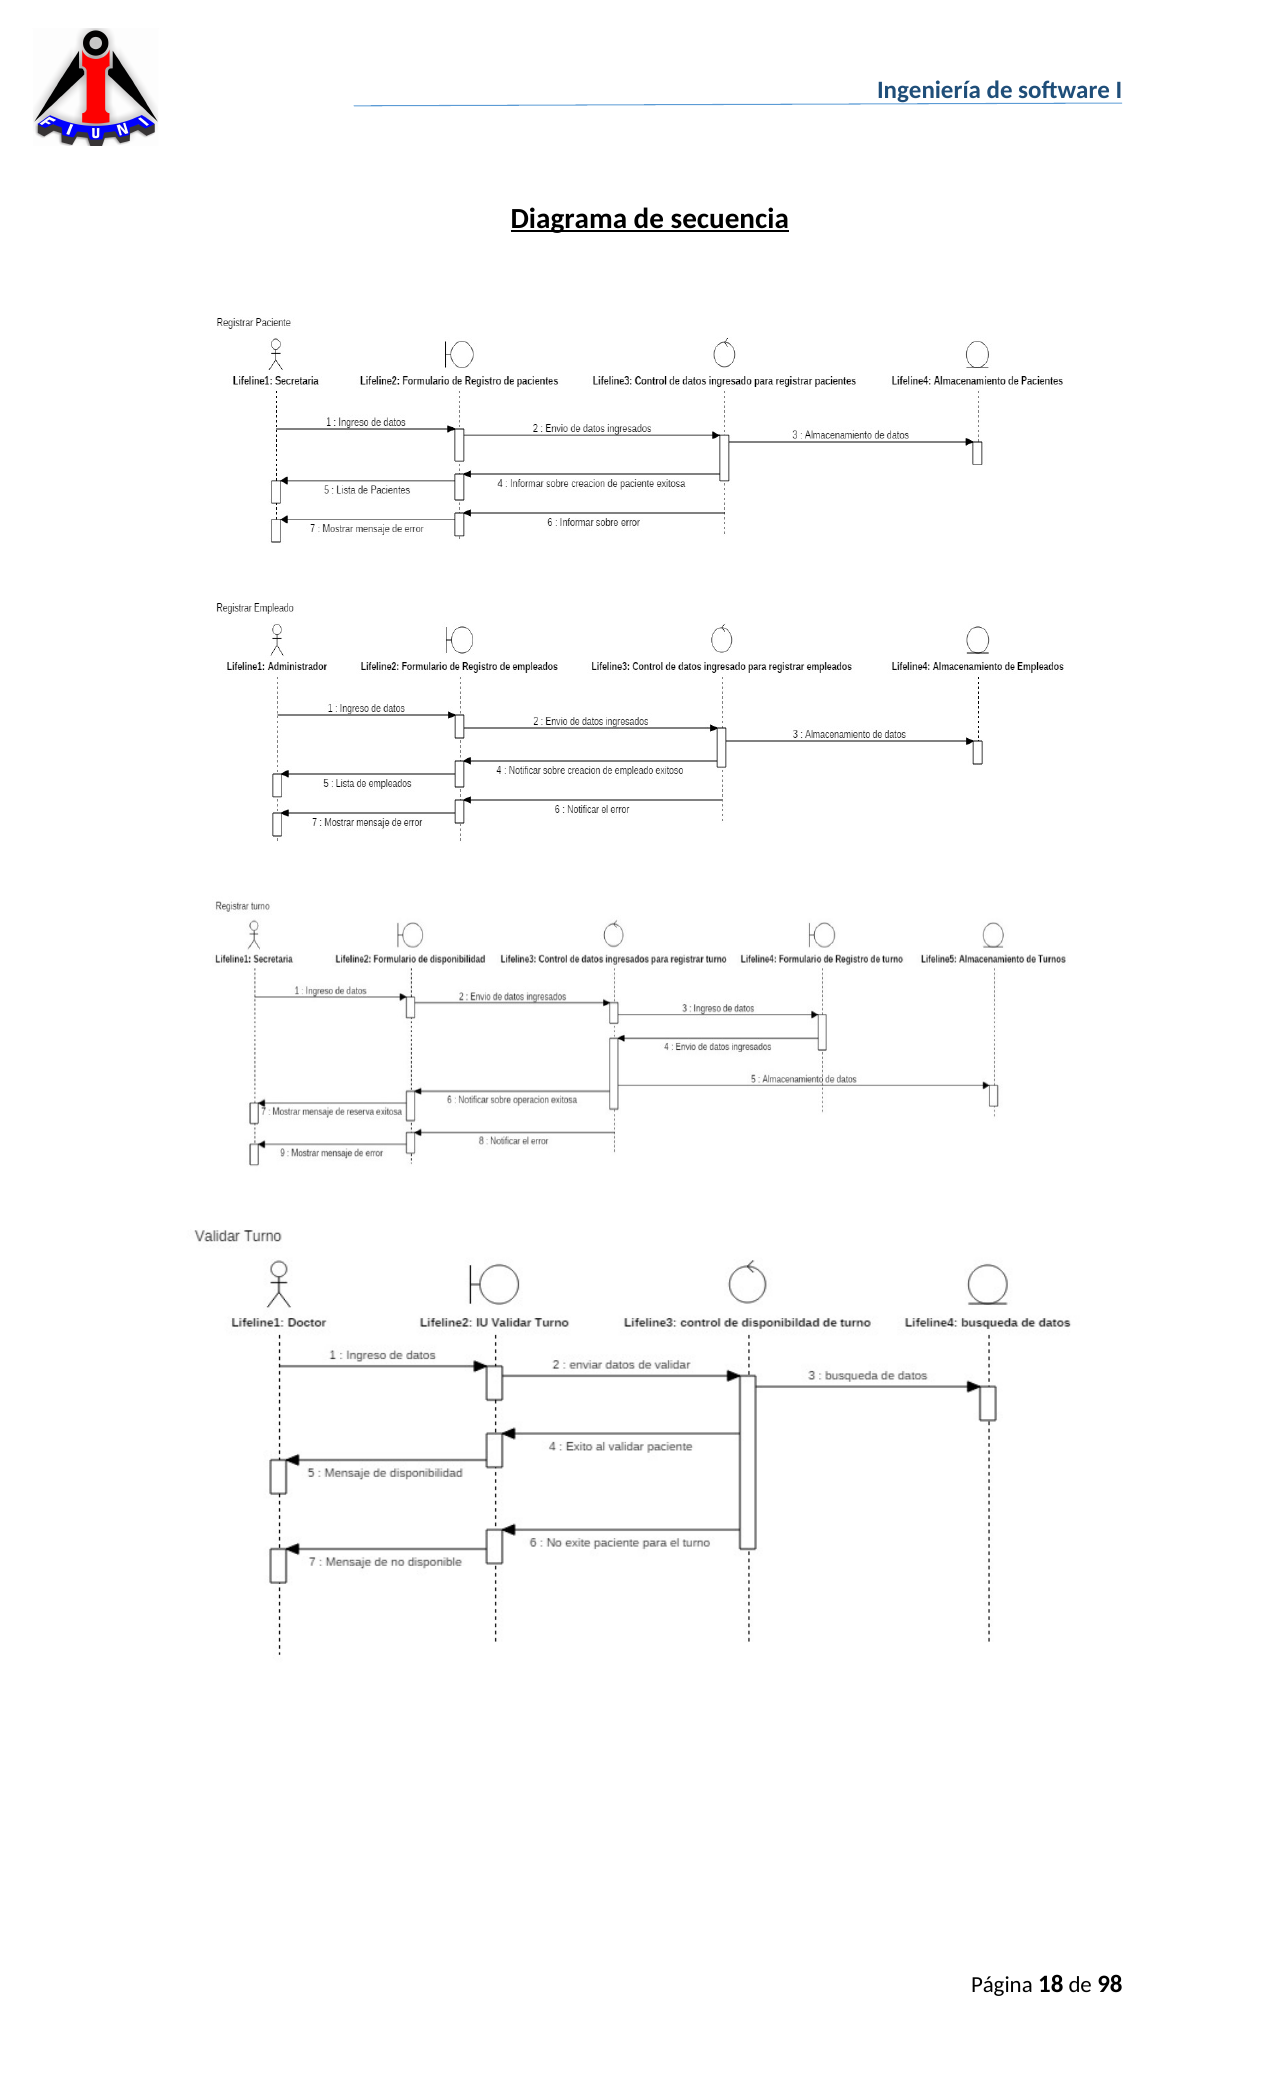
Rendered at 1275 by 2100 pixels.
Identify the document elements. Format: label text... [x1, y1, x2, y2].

picture [206, 304, 1093, 574]
text Diagrama de secuencia [177, 200, 1122, 236]
picture [206, 590, 1093, 873]
picture [32, 28, 159, 146]
picture [206, 889, 1093, 1194]
picture [177, 1210, 1123, 1703]
